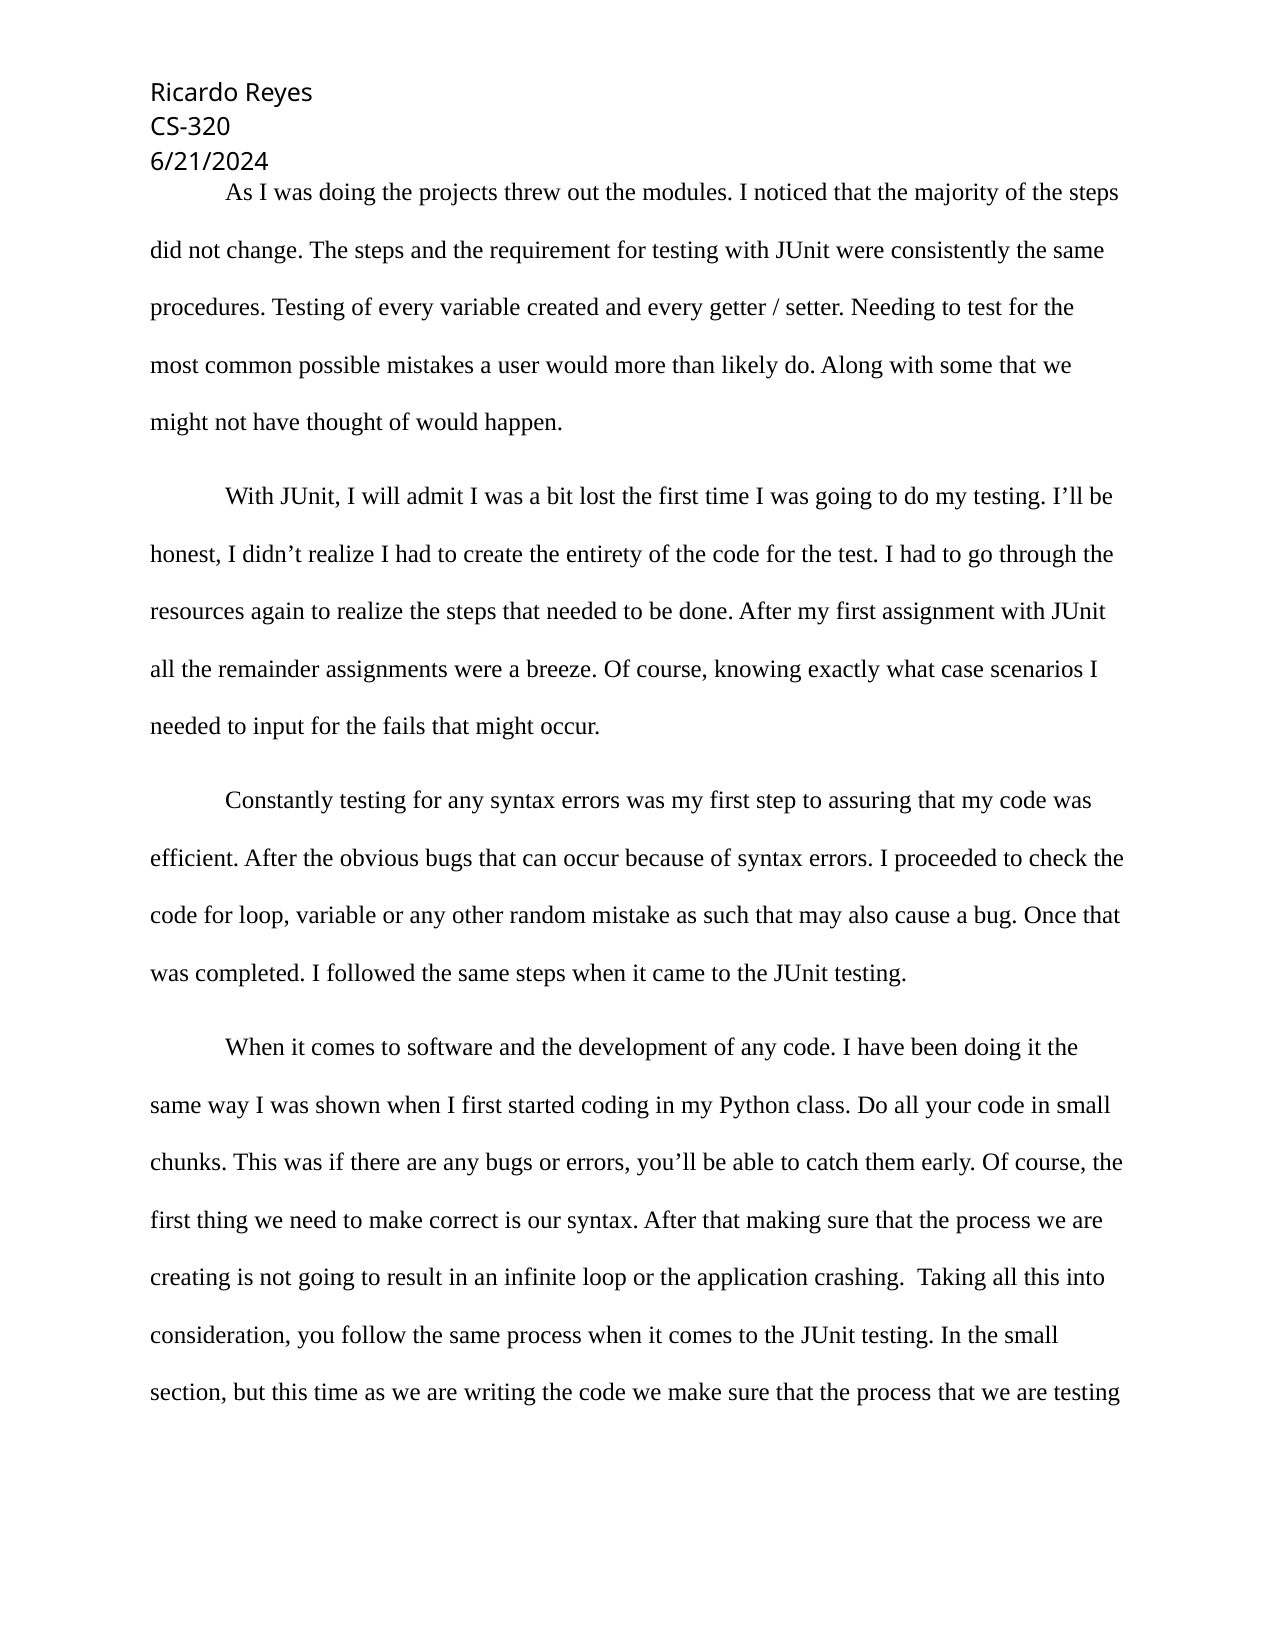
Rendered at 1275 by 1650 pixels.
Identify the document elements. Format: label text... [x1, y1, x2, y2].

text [150, 1032, 1125, 1406]
text As I was doing the projects threw out the modules. I noticed that the majority of the steps did not change. The steps and the requirement for testing with JUnit were consistently the same procedures. Testing of every variable created and every getter / setter. Needing to test for the most common possible mistakes a user would more than likely do. Along with some that we might not have thought of would happen. [150, 177, 1125, 436]
text Constantly testing for any syntax errors was my first step to assuring that my code was efficient. After the obvious bugs that can occur because of syntax errors. I proceeded to check the code for loop, variable or any other random mistake as such that may also cause a bug. Once that was completed. I followed the same steps when it came to the JUnit testing. [150, 786, 1125, 987]
text With JUnit, I will admit I was a bit lost the first time I was going to do my testing. I’ll be honest, I didn’t realize I had to create the entirety of the code for the test. I had to go through the resources again to realize the steps that needed to be done. After my first assignment with JUnit all the remainder assignments were a breeze. Of course, knowing exactly what case scenarios I needed to input for the fails that might occur. [150, 481, 1125, 740]
